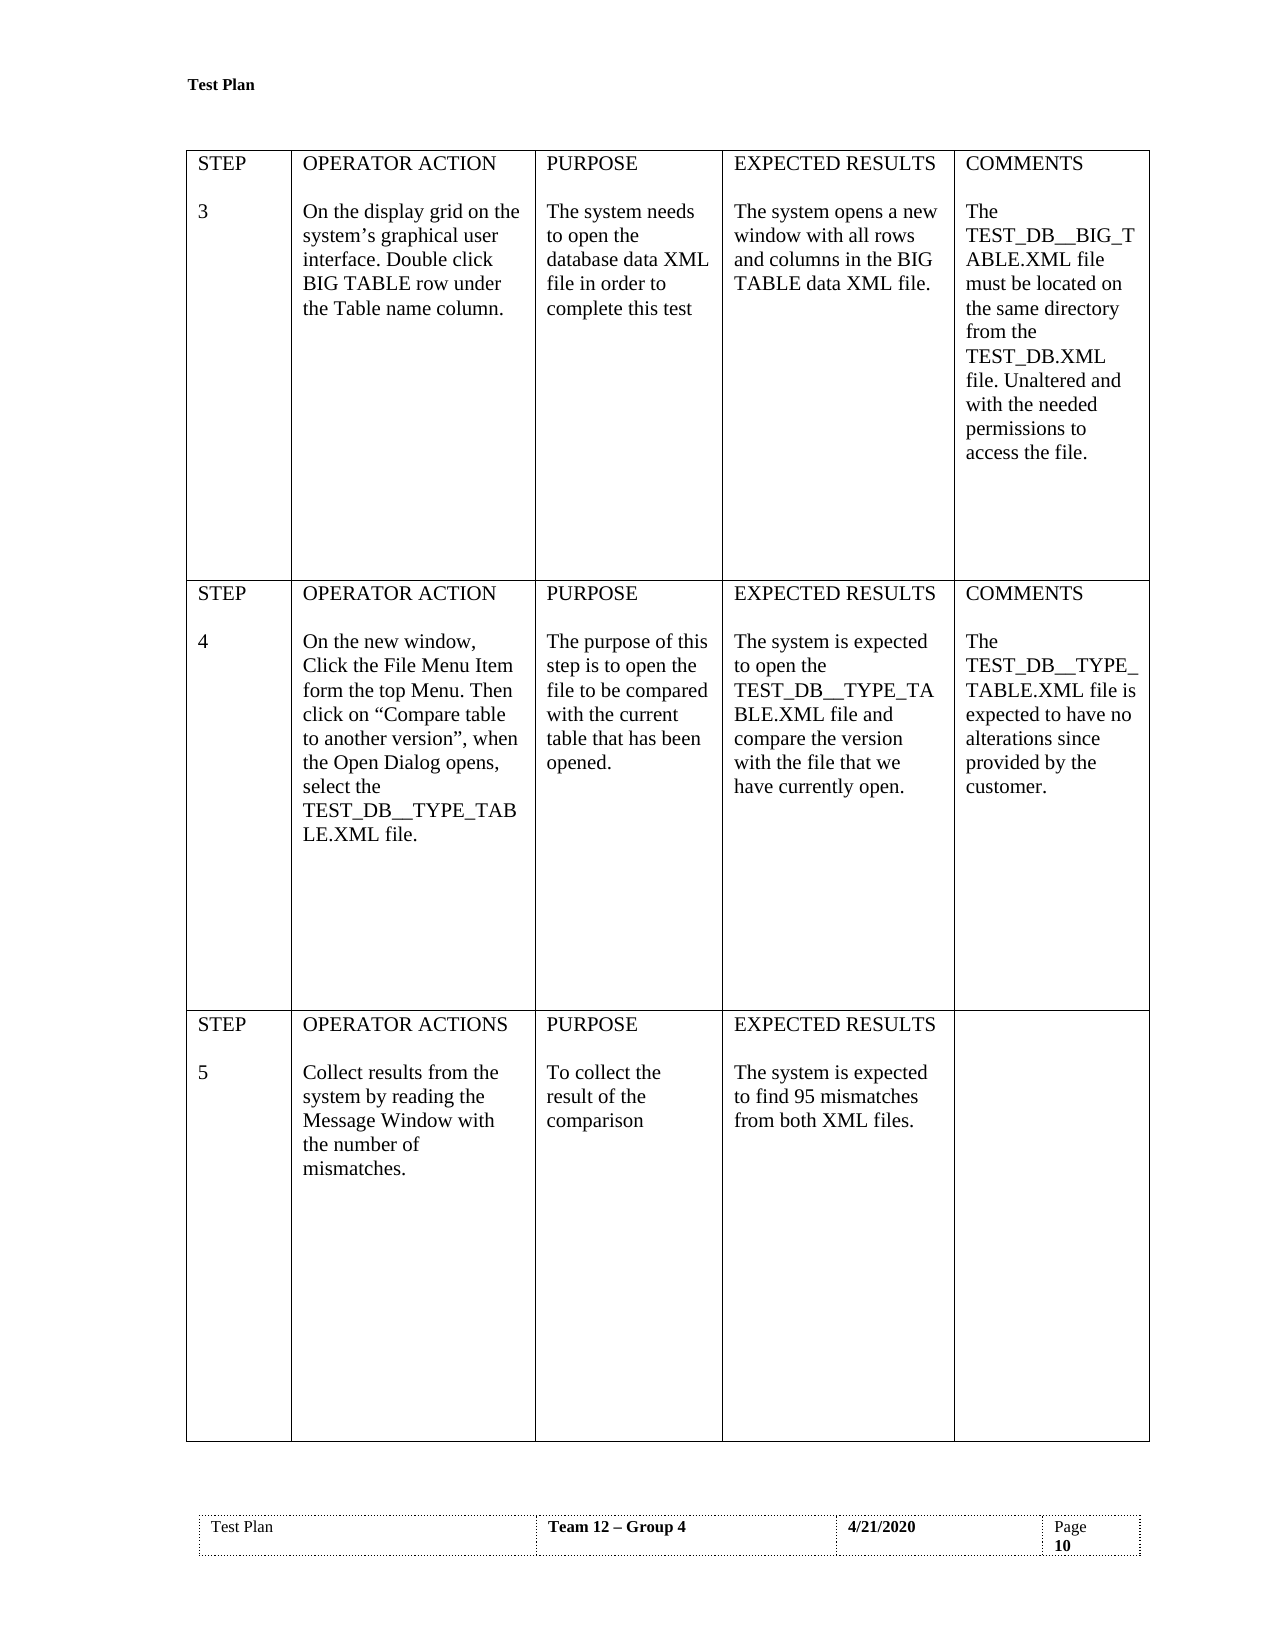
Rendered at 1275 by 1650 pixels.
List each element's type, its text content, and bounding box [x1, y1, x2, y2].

table_cell STEP 3 [187, 151, 291, 580]
table_cell OPERATOR ACTION On the display grid on the system’s graphical user interface. Double click BIG TABLE row under the Table name column. [292, 151, 535, 580]
table_cell OPERATOR ACTIONS Collect results from the system by reading the Message Window with the number of mismatches. [292, 1011, 535, 1441]
table_cell STEP 4 [187, 581, 291, 1010]
table_cell COMMENTS The TEST_DB__TYPE_TABLE.XML file is expected to have no alterations since provided by the customer. [955, 581, 1149, 1010]
table_cell COMMENTS The TEST_DB__BIG_TABLE.XML file must be located on the same directory from the TEST_DB.XML file. Unaltered and with the needed permissions to access the file. [955, 151, 1149, 580]
table_cell OPERATOR ACTION On the new window, Click the File Menu Item form the top Menu. Then click on “Compare table to another version”, when the Open Dialog opens, select the TEST_DB__TYPE_TABLE.XML file. [292, 581, 535, 1010]
table_cell STEP 5 [187, 1011, 291, 1441]
table_cell EXPECTED RESULTS The system is expected to find 95 mismatches from both XML files. [723, 1011, 954, 1441]
table_cell EXPECTED RESULTS The system is expected to open the TEST_DB__TYPE_TABLE.XML file and compare the version with the file that we have currently open. [723, 581, 954, 1010]
table_cell PURPOSE The purpose of this step is to open the file to be compared with the current table that has been opened. [536, 581, 722, 1010]
table_cell EXPECTED RESULTS The system opens a new window with all rows and columns in the BIG TABLE data XML file. [723, 151, 954, 580]
table_cell PURPOSE To collect the result of the comparison [536, 1011, 722, 1441]
table_cell PURPOSE The system needs to open the database data XML file in order to complete this test [536, 151, 722, 580]
table_cell [955, 1011, 1149, 1441]
